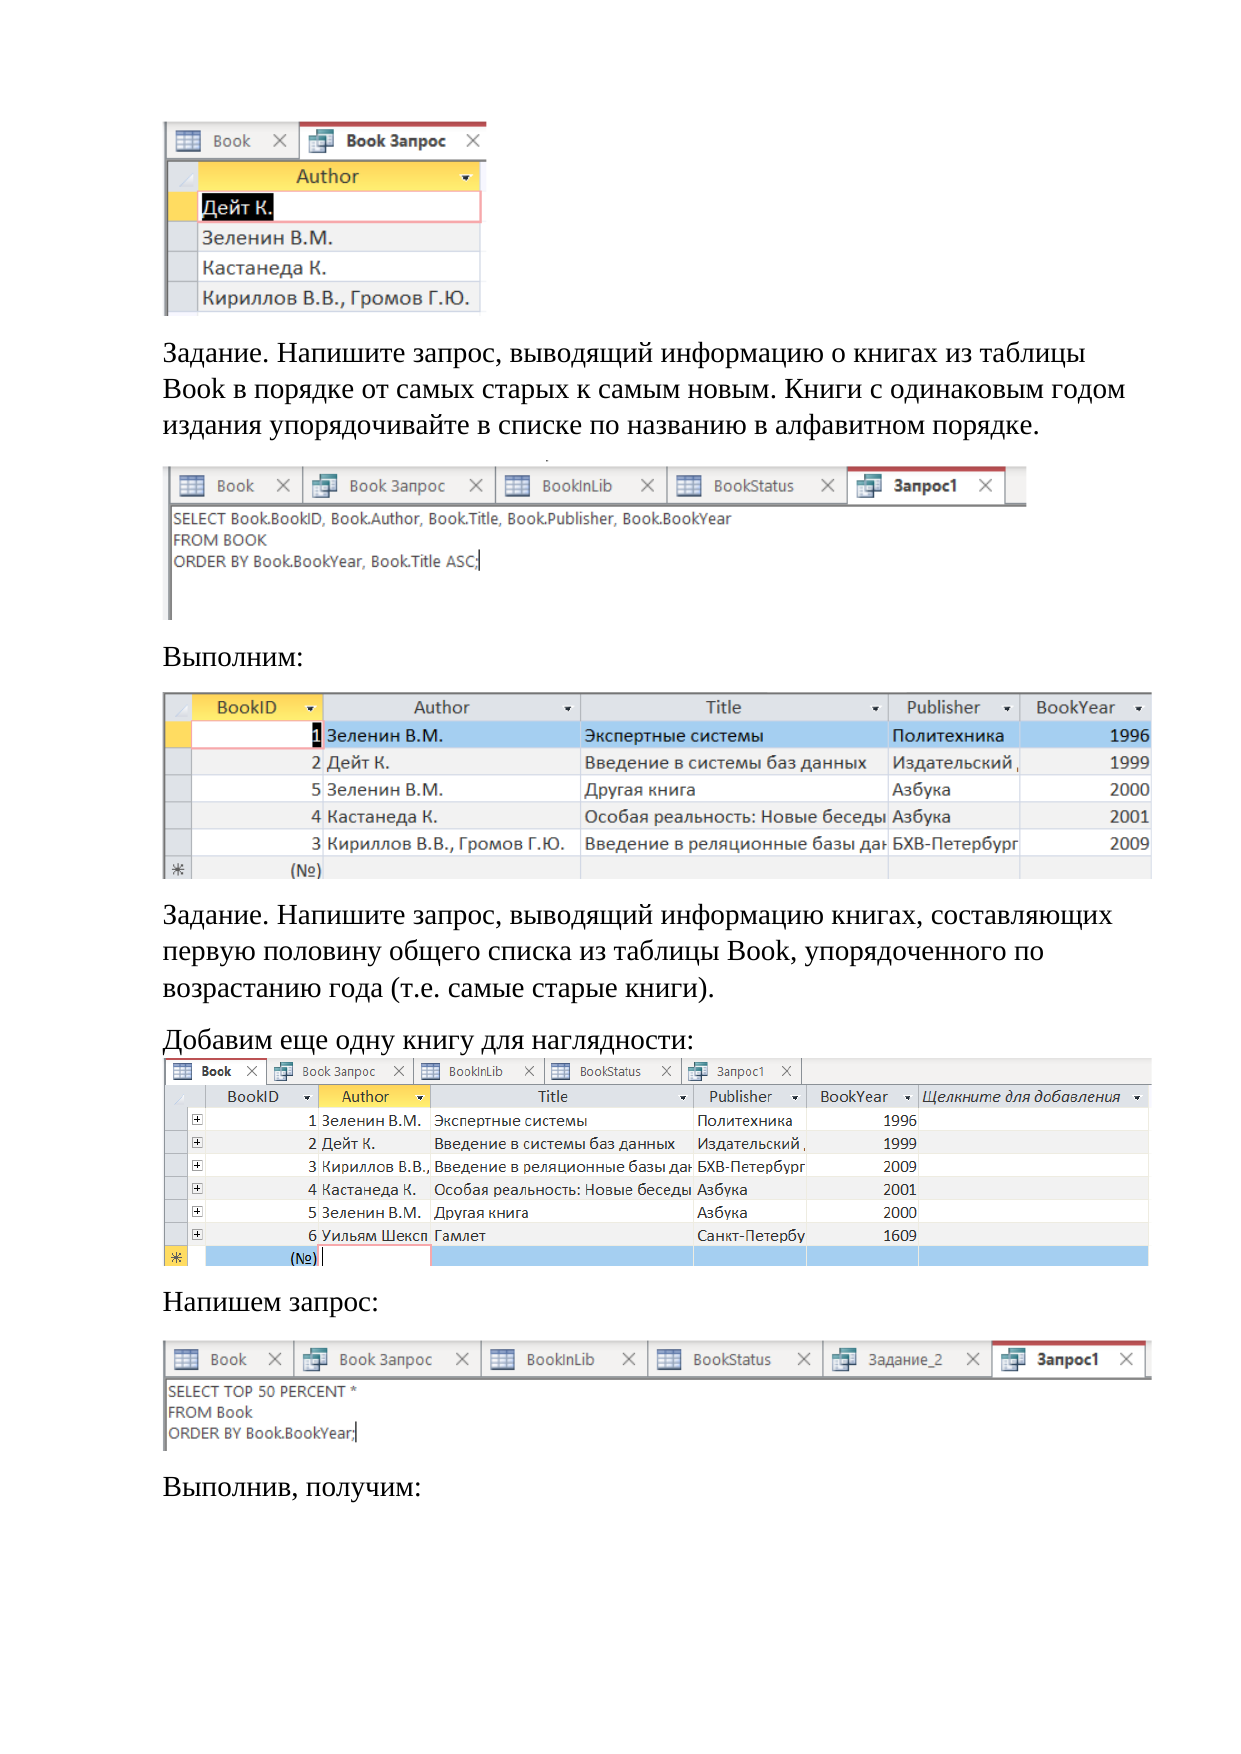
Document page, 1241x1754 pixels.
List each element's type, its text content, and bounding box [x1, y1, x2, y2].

text Добавим еще одну книгу для наглядности: [162, 1022, 1152, 1058]
picture [162, 460, 1027, 620]
picture [162, 1337, 1152, 1451]
text Выполним: [162, 639, 1152, 673]
picture [162, 692, 1152, 879]
text Выполнив, получим: [162, 1469, 1152, 1503]
picture [162, 118, 487, 316]
text Задание. Напишите запрос, выводящий информацию о книгах из таблицы Book в порядке от самых старых к самым новым. Книги с одинаковым годом издания упорядочивайте в списке по названию в алфавитном порядке. [162, 335, 1152, 441]
picture [162, 1058, 1152, 1266]
text Задание. Напишите запрос, выводящий информацию книгах, составляющих первую половину общего списка из таблицы Book, упорядоченного по возрастанию года (т.е. самые старые книги). [162, 897, 1152, 1003]
text Напишем запрос: [162, 1284, 1152, 1318]
